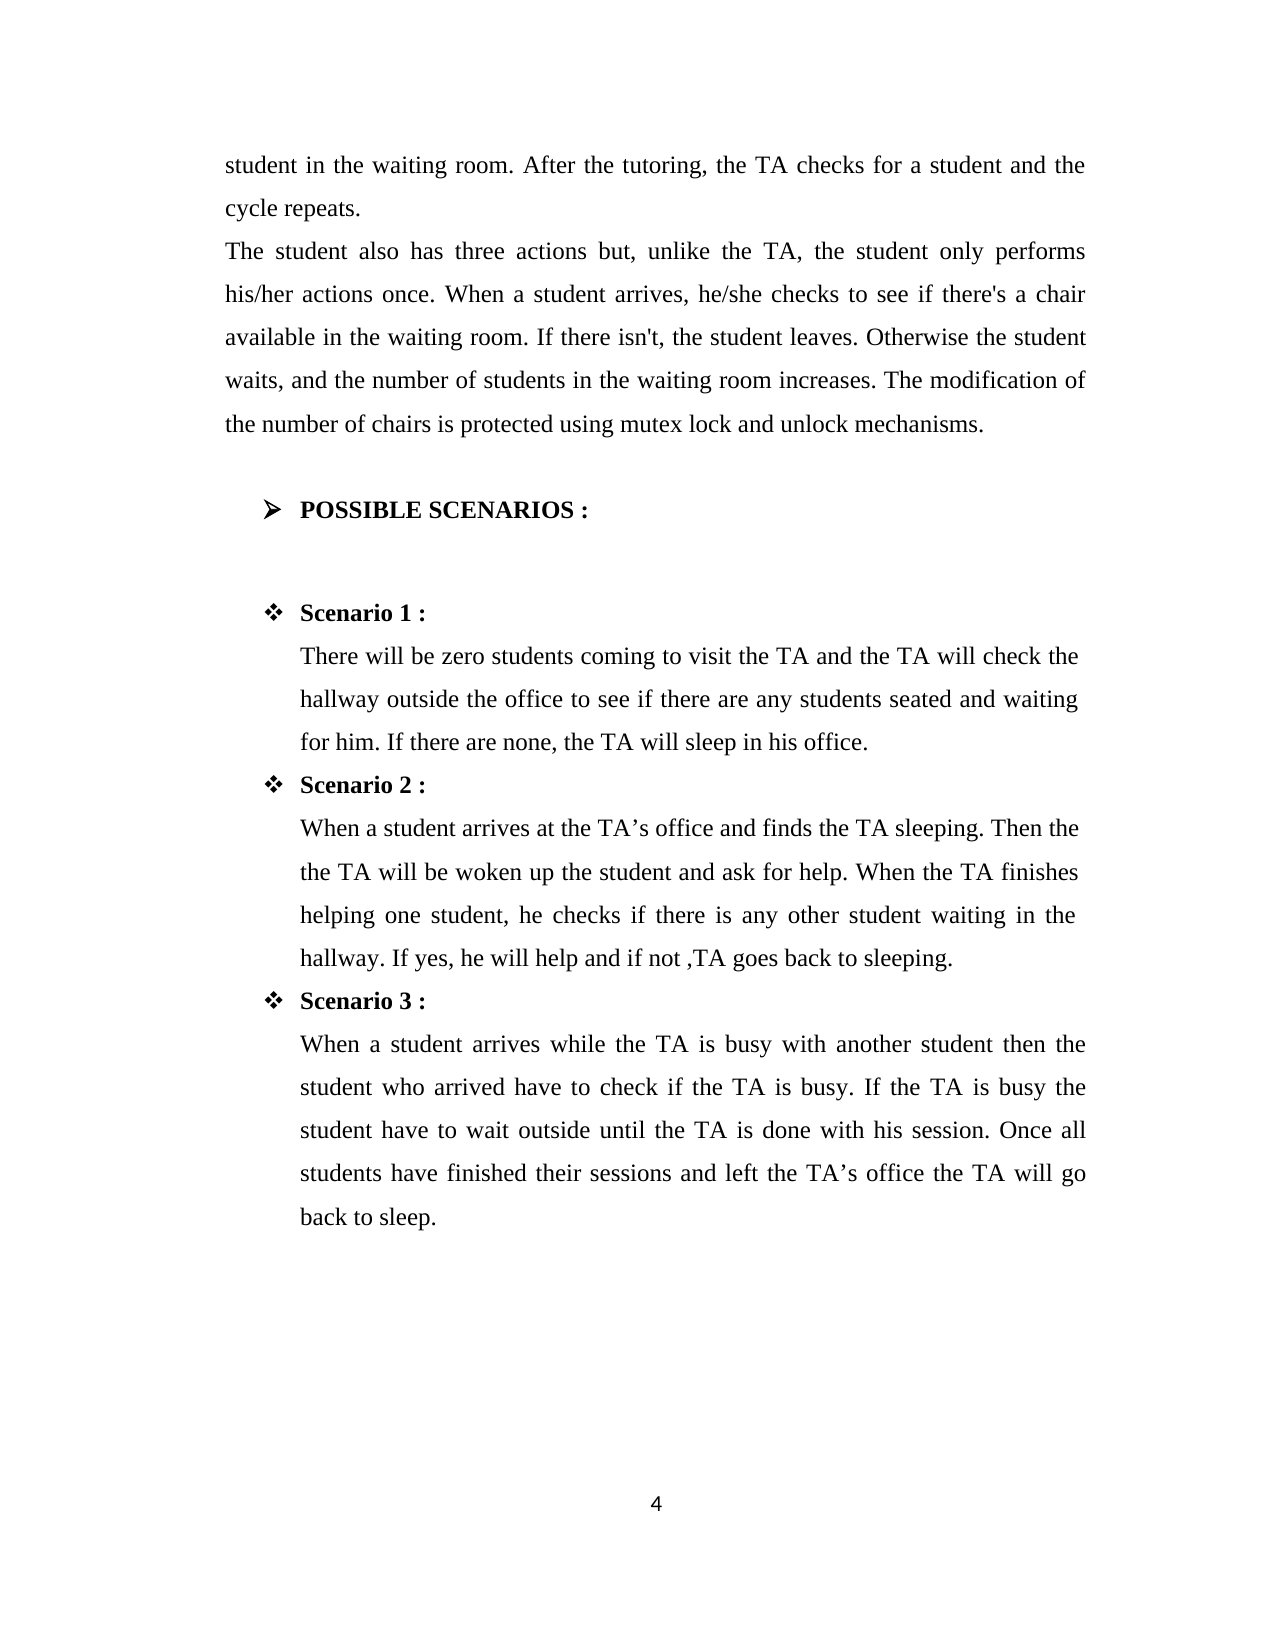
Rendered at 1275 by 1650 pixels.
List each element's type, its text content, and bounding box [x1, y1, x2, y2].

text When a student arrives at the TA’s office and finds the TA sleeping. Then the the TA will be woken up the student and ask for help. When the TA finishes helping one student, he checks if there is any other student waiting in the hallway. If yes, he will help and if not ,TA goes back to sleeping. [262, 813, 1087, 972]
list Scenario 1 : [262, 598, 1087, 627]
text The student also has three actions but, unlike the TA, the student only performs his/her actions once. When a student arrives, he/she checks to see if there's a chair available in the waiting room. If there isn't, the student leaves. Otherwise the student waits, and the number of students in the waiting room increases. The modification of the number of chairs is protected using mutex lock and unlock mechanisms. [225, 236, 1087, 437]
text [225, 150, 1087, 222]
text There will be zero students coming to visit the TA and the TA will check the hallway outside the office to see if there are any students seated and waiting for him. If there are none, the TA will sleep in his office. [262, 641, 1087, 756]
list Scenario 3 : [262, 986, 1087, 1015]
list POSSIBLE SCENARIOS : [262, 495, 1087, 524]
text When a student arrives while the TA is busy with another student then the student who arrived have to check if the TA is busy. If the TA is busy the student have to wait outside until the TA is done with his session. Once all students have finished their sessions and left the TA’s office the TA will go back to sleep. [300, 1029, 1087, 1230]
list Scenario 2 : [262, 770, 1087, 799]
